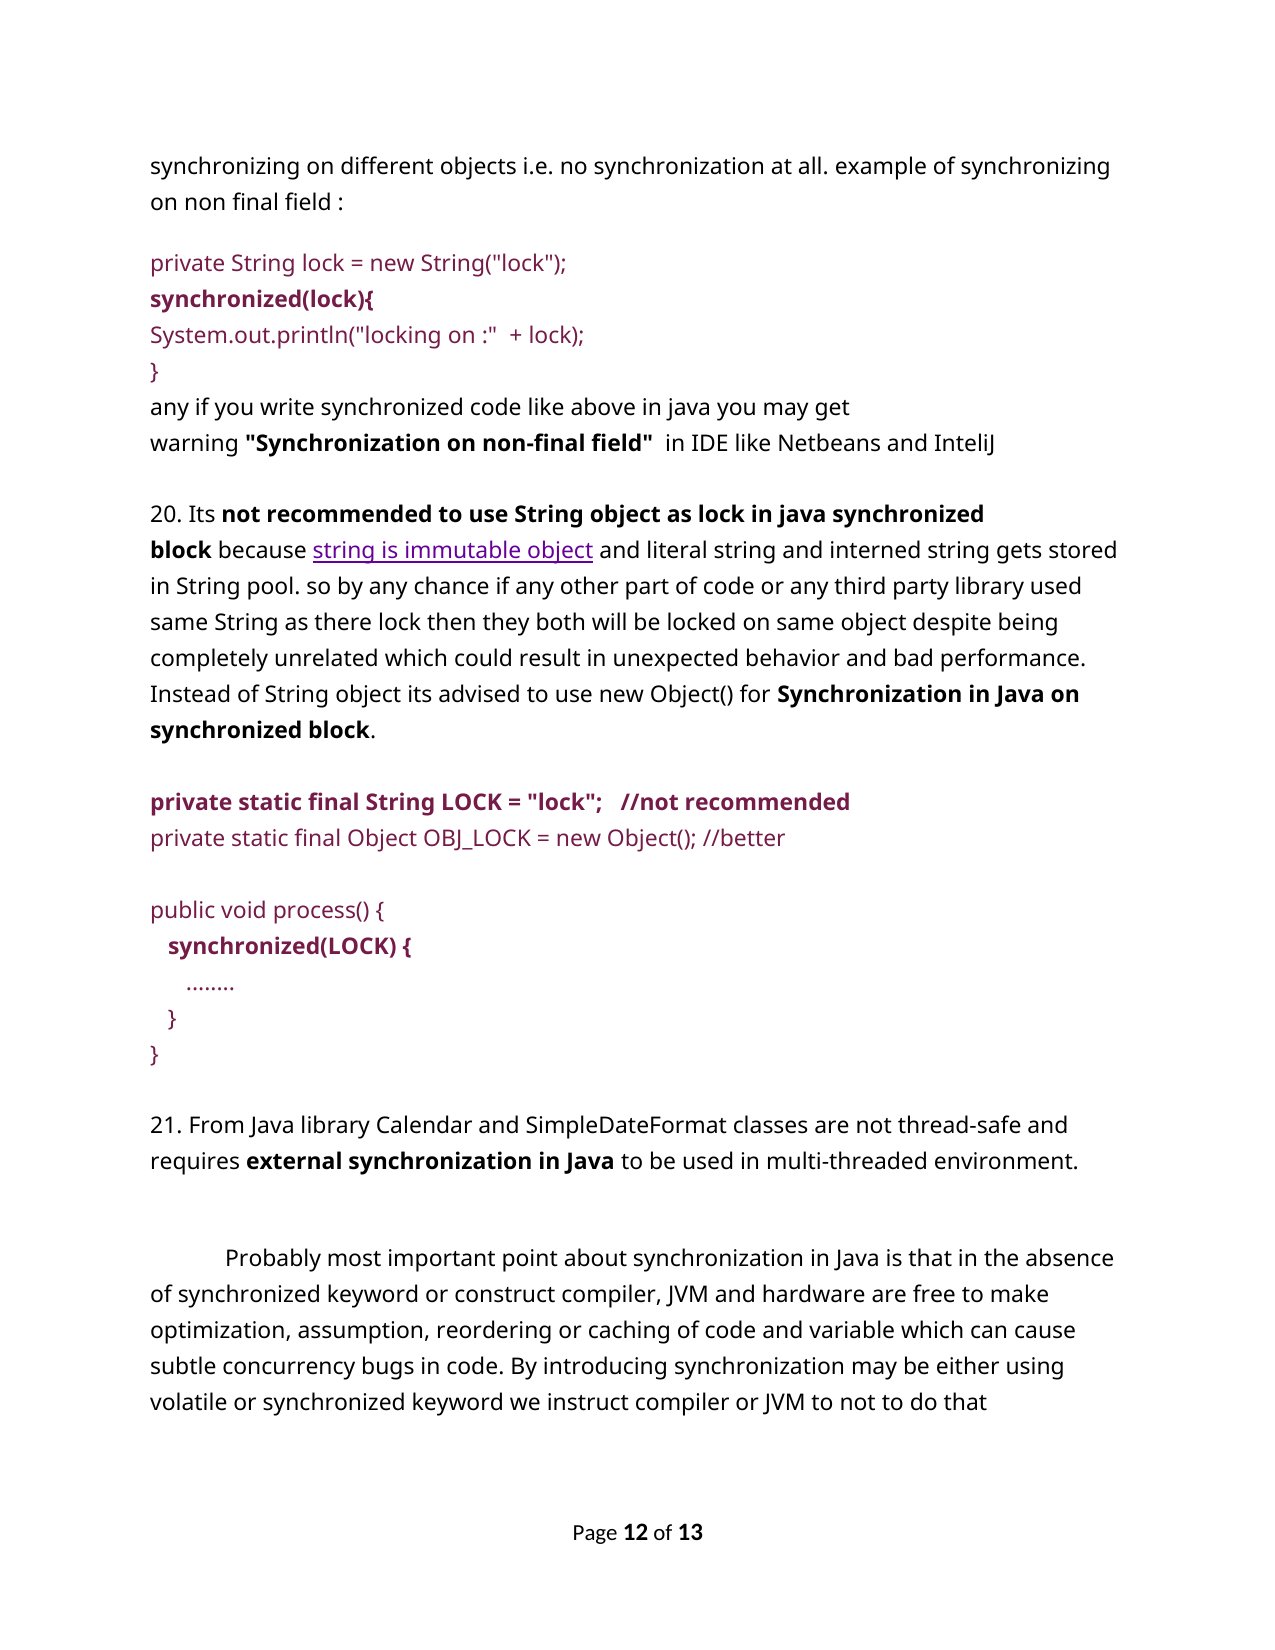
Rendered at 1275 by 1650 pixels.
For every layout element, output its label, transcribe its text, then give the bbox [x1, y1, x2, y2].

text } any if you write synchronized code like above in java you may get warning "Synchronization on non-final field" in IDE like Netbeans and InteliJ 20. Its not recommended to use String object as lock in java synchronized block because string is immutable object and literal string and interned string gets stored in String pool. so by any chance if any other part of code or any third party library used same String as there lock then they both will be locked on same object despite being completely unrelated which could result in unexpected behavior and bad performance. Instead of String object its advised to use new Object() for Synchronization in Java on synchronized block. private static final String LOCK = "lock"; //not recommended private static final Object OBJ_LOCK = new Object(); //better public void process() { synchronized(LOCK) { ........ } } 21. From Java library Calendar and SimpleDateFormat classes are not thread-safe and requires external synchronization in Java to be used in multi-threaded environment. [150, 355, 1125, 1212]
text Probably most important point about synchronization in Java is that in the absence of synchronized keyword or construct compiler, JVM and hardware are free to make optimization, assumption, reordering or caching of code and variable which can cause subtle concurrency bugs in code. By introducing synchronization may be either using volatile or synchronized keyword we instruct compiler or JVM to not to do that [150, 1242, 1125, 1417]
text private String lock = new String("lock"); synchronized(lock){ System.out.println("locking on :" + lock); [150, 247, 1125, 350]
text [150, 150, 1125, 217]
